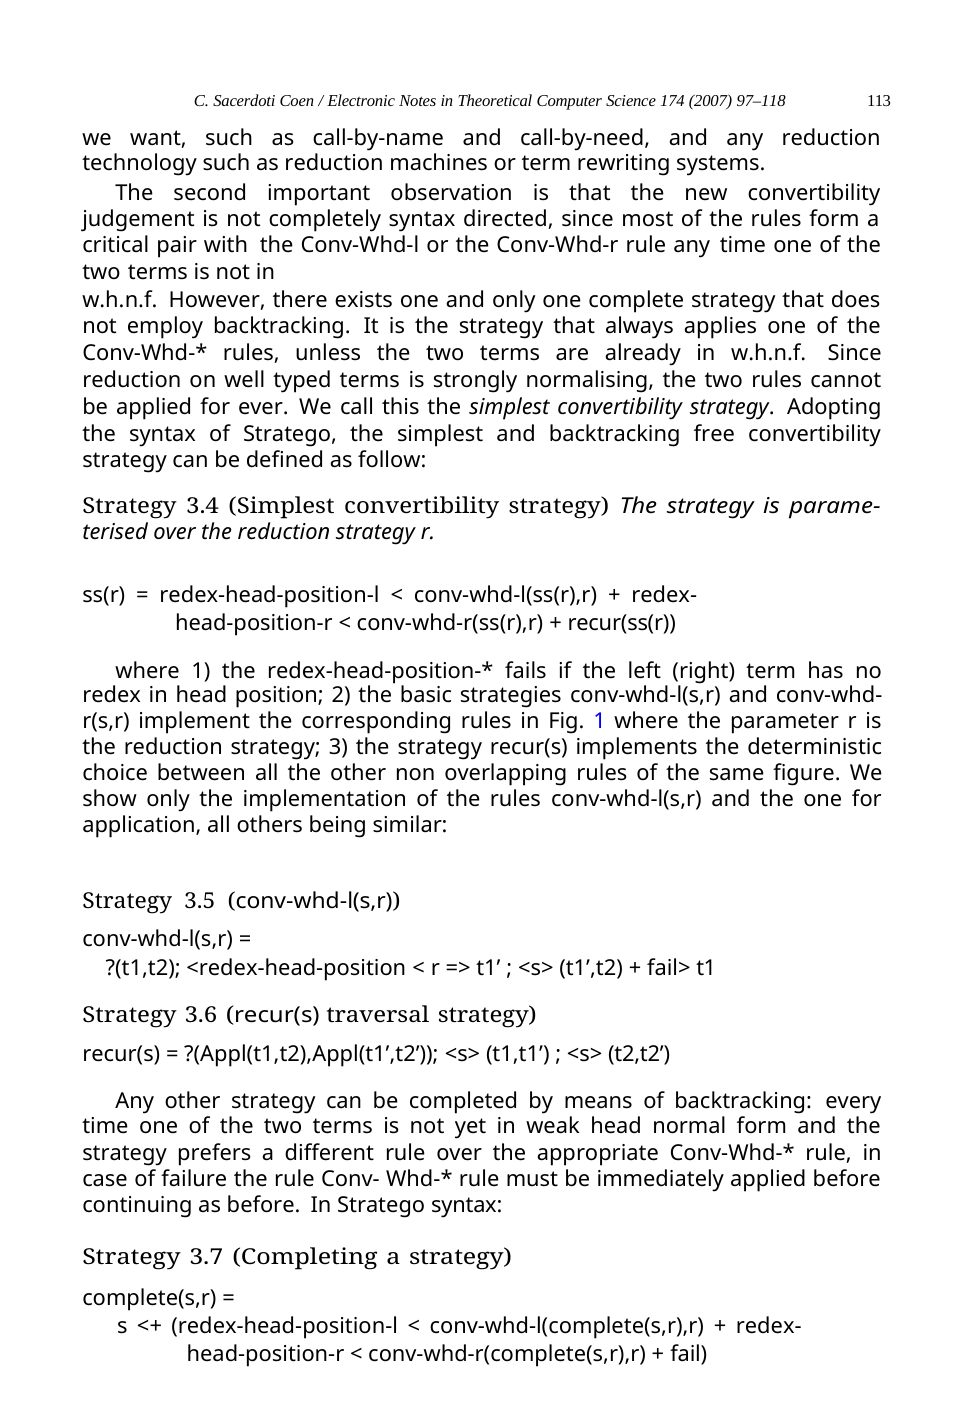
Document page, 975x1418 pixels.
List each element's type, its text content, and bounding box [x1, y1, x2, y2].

text Any other strategy can be completed by means of backtracking: every time one of the two terms is not yet in weak head normal form and the strategy prefers a different rule over the appropriate Conv-Whd-* rule, in case of failure the rule Conv- Whd-* rule must be immediately applied before continuing as before. In Stratego syntax: [82, 1088, 882, 1219]
text The second important observation is that the new convertibility judgement is not completely syntax directed, since most of the rules form a critical pair with the Conv-Whd-l or the Conv-Whd-r rule any time one of the two terms is not in [82, 179, 881, 286]
text Strategy 3.4 (Simplest convertibility strategy) The strategy is parame- terised over the reduction strategy r. [82, 492, 881, 546]
text Strategy 3.6 (recur(s) traversal strategy) [82, 998, 914, 1028]
text recur(s) = ?(Appl(t1,t2),Appl(t1’,t2’)); <s> (t1,t1’) ; <s> (t2,t2’) [82, 1038, 914, 1067]
text w.h.n.f. However, there exists one and only one complete strategy that does not employ backtracking. It is the strategy that always applies one of the Conv-Whd-* rules, unless the two terms are already in w.h.n.f. Since reduction on well typed terms is strongly normalising, the two rules cannot be applied for ever. We call this the simplest convertibility strategy. Adopting the syntax of Stratego, the simplest and backtracking free convertibility strategy can be defined as follow: [82, 286, 881, 474]
text complete(s,r) = [82, 1282, 914, 1311]
text Strategy 3.5 (conv-whd-l(s,r)) [82, 885, 914, 914]
text ss(r) = redex-head-position-l < conv-whd-l(ss(r),r) + redex-head-position-r < conv-whd-r(ss(r),r) + recur(ss(r)) [82, 580, 697, 637]
text conv-whd-l(s,r) = [82, 924, 914, 952]
text s <+ (redex-head-position-l < conv-whd-l(complete(s,r),r) + redex-head-position-r < conv-whd-r(complete(s,r),r) + fail) [117, 1311, 802, 1368]
text Strategy 3.7 (Completing a strategy) [82, 1241, 914, 1271]
text where 1) the redex-head-position-* fails if the left (right) term has no redex in head position; 2) the basic strategies conv-whd-l(s,r) and conv-whd-r(s,r) implement the corresponding rules in Fig. 1 where the parameter r is the reduction strategy; 3) the strategy recur(s) implements the deterministic choice between all the other non overlapping rules of the same figure. We show only the implementation of the rules conv-whd-l(s,r) and the one for application, all others being similar: [82, 657, 882, 839]
text ?(t1,t2); <redex-head-position < r => t1’ ; <s> (t1’,t2) + fail> t1 [105, 952, 914, 981]
text we want, such as call-by-name and call-by-need, and any reduction technology such as reduction machines or term rewriting systems. [82, 124, 881, 177]
